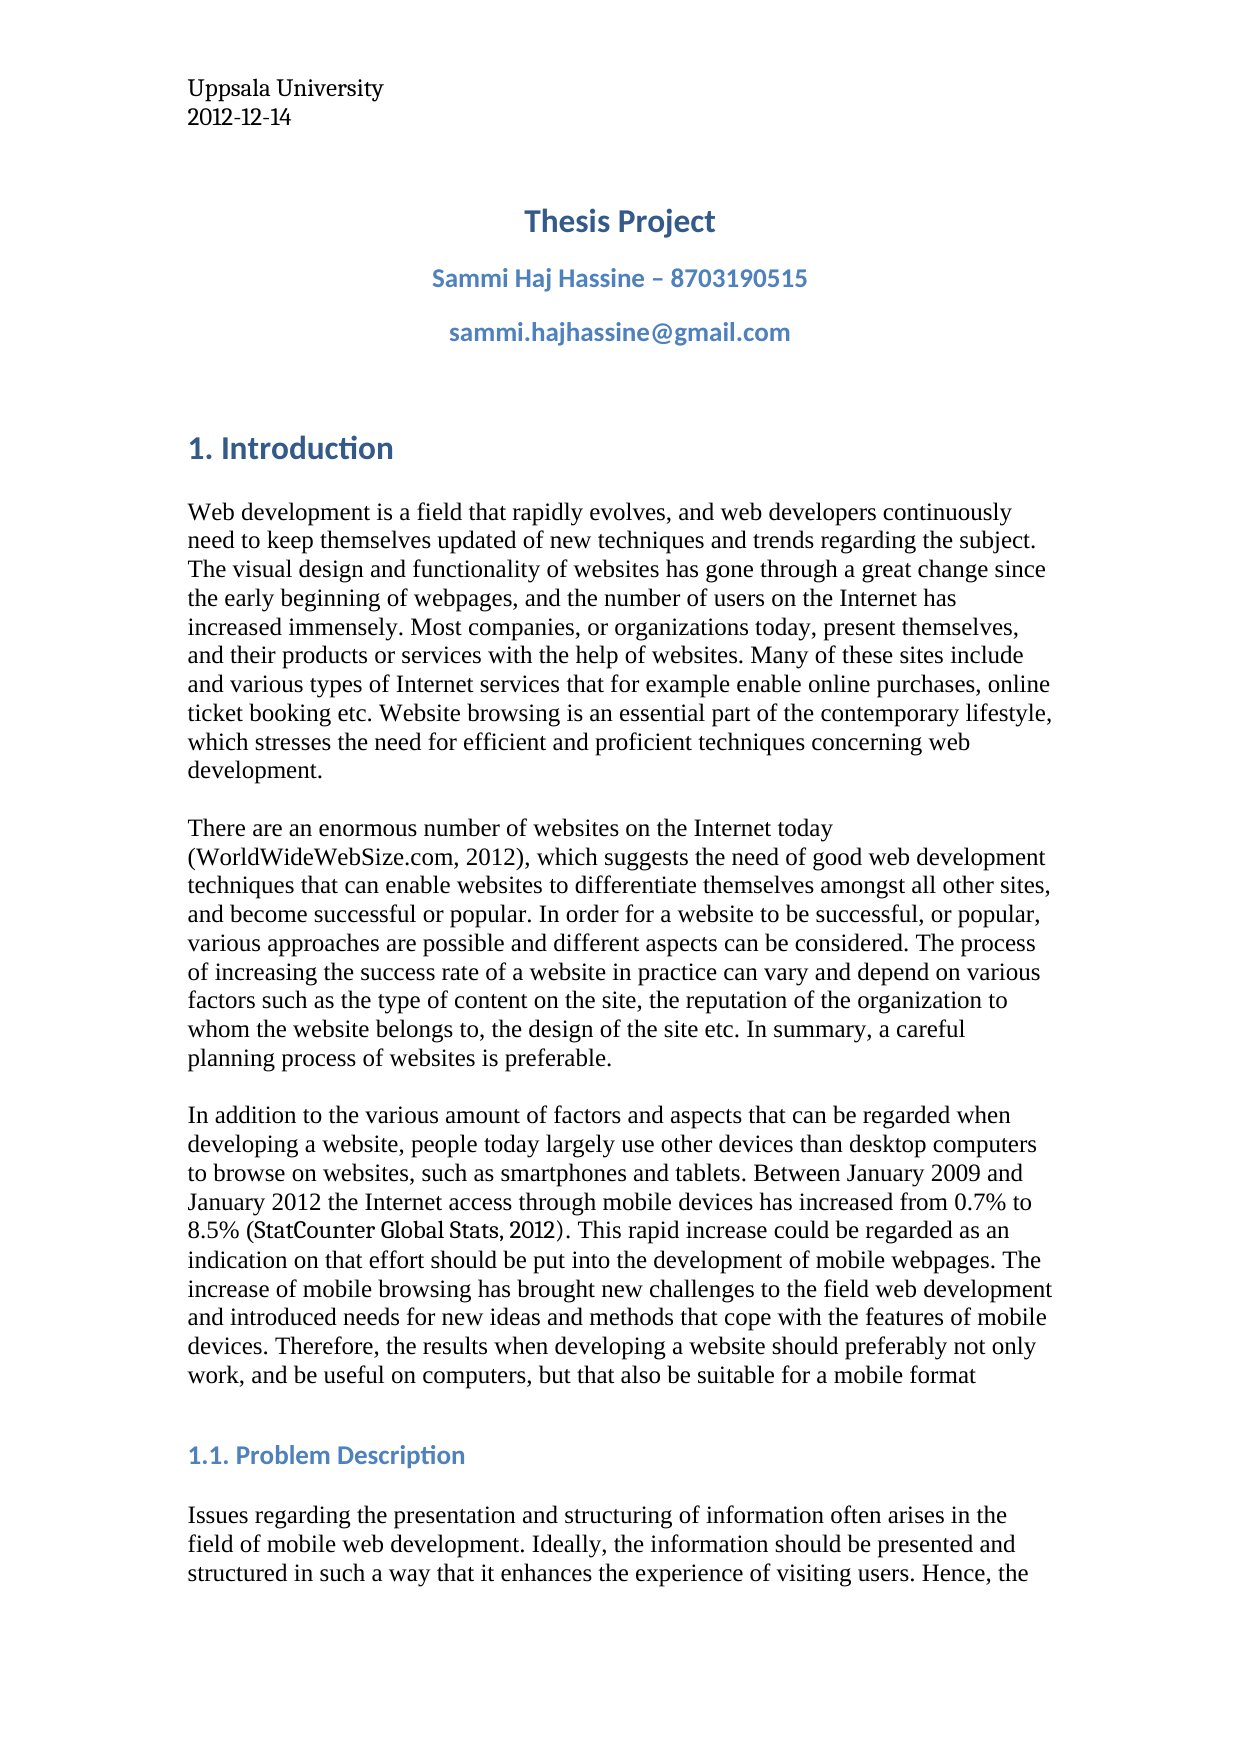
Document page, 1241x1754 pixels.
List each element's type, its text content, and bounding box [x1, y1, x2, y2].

subtitle 1. Introduction [187, 427, 1053, 468]
subtitle Thesis Project [187, 200, 1053, 241]
subtitle sammi.hajhassine@gmail.com [187, 315, 1053, 348]
text Web development is a field that rapidly evolves, and web developers continuously need to keep themselves updated of new techniques and trends regarding the subject. The visual design and functionality of websites has gone through a great change since the early beginning of webpages, and the number of users on the Internet has increased immensely. Most companies, or organizations today, present themselves, and their products or services with the help of websites. Many of these sites include and various types of Internet services that for example enable online purchases, online ticket booking etc. Website browsing is an essential part of the contemporary lifestyle, which stresses the need for efficient and proficient techniques concerning web development. [187, 497, 1053, 784]
subtitle 1.1. Problem Description [187, 1438, 1053, 1471]
subtitle Sammi Haj Hassine – 8703190515 [187, 262, 1053, 294]
text There are an enormous number of websites on the Internet today (WorldWideWebSize.com, 2012), which suggests the need of good web development techniques that can enable websites to differentiate themselves amongst all other sites, and become successful or popular. In order for a website to be successful, or popular, various approaches are possible and different aspects can be considered. The process of increasing the success rate of a website in practice can vary and depend on various factors such as the type of content on the site, the reputation of the organization to whom the website belongs to, the design of the site etc. In summary, a careful planning process of websites is preferable. [187, 813, 1053, 1072]
text In addition to the various amount of factors and aspects that can be regarded when developing a website, people today largely use other devices than desktop computers to browse on websites, such as smartphones and tablets. Between January 2009 and January 2012 the Internet access through mobile devices has increased from 0.7% to 8.5% (StatCounter Global Stats, 2012). This rapid increase could be regarded as an indication on that effort should be put into the development of mobile webpages. The increase of mobile browsing has brought new challenges to the field web development and introduced needs for new ideas and methods that cope with the features of mobile devices. Therefore, the results when developing a website should preferably not only work, and be useful on computers, but that also be suitable for a mobile format [187, 1100, 1053, 1389]
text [187, 1500, 1053, 1586]
